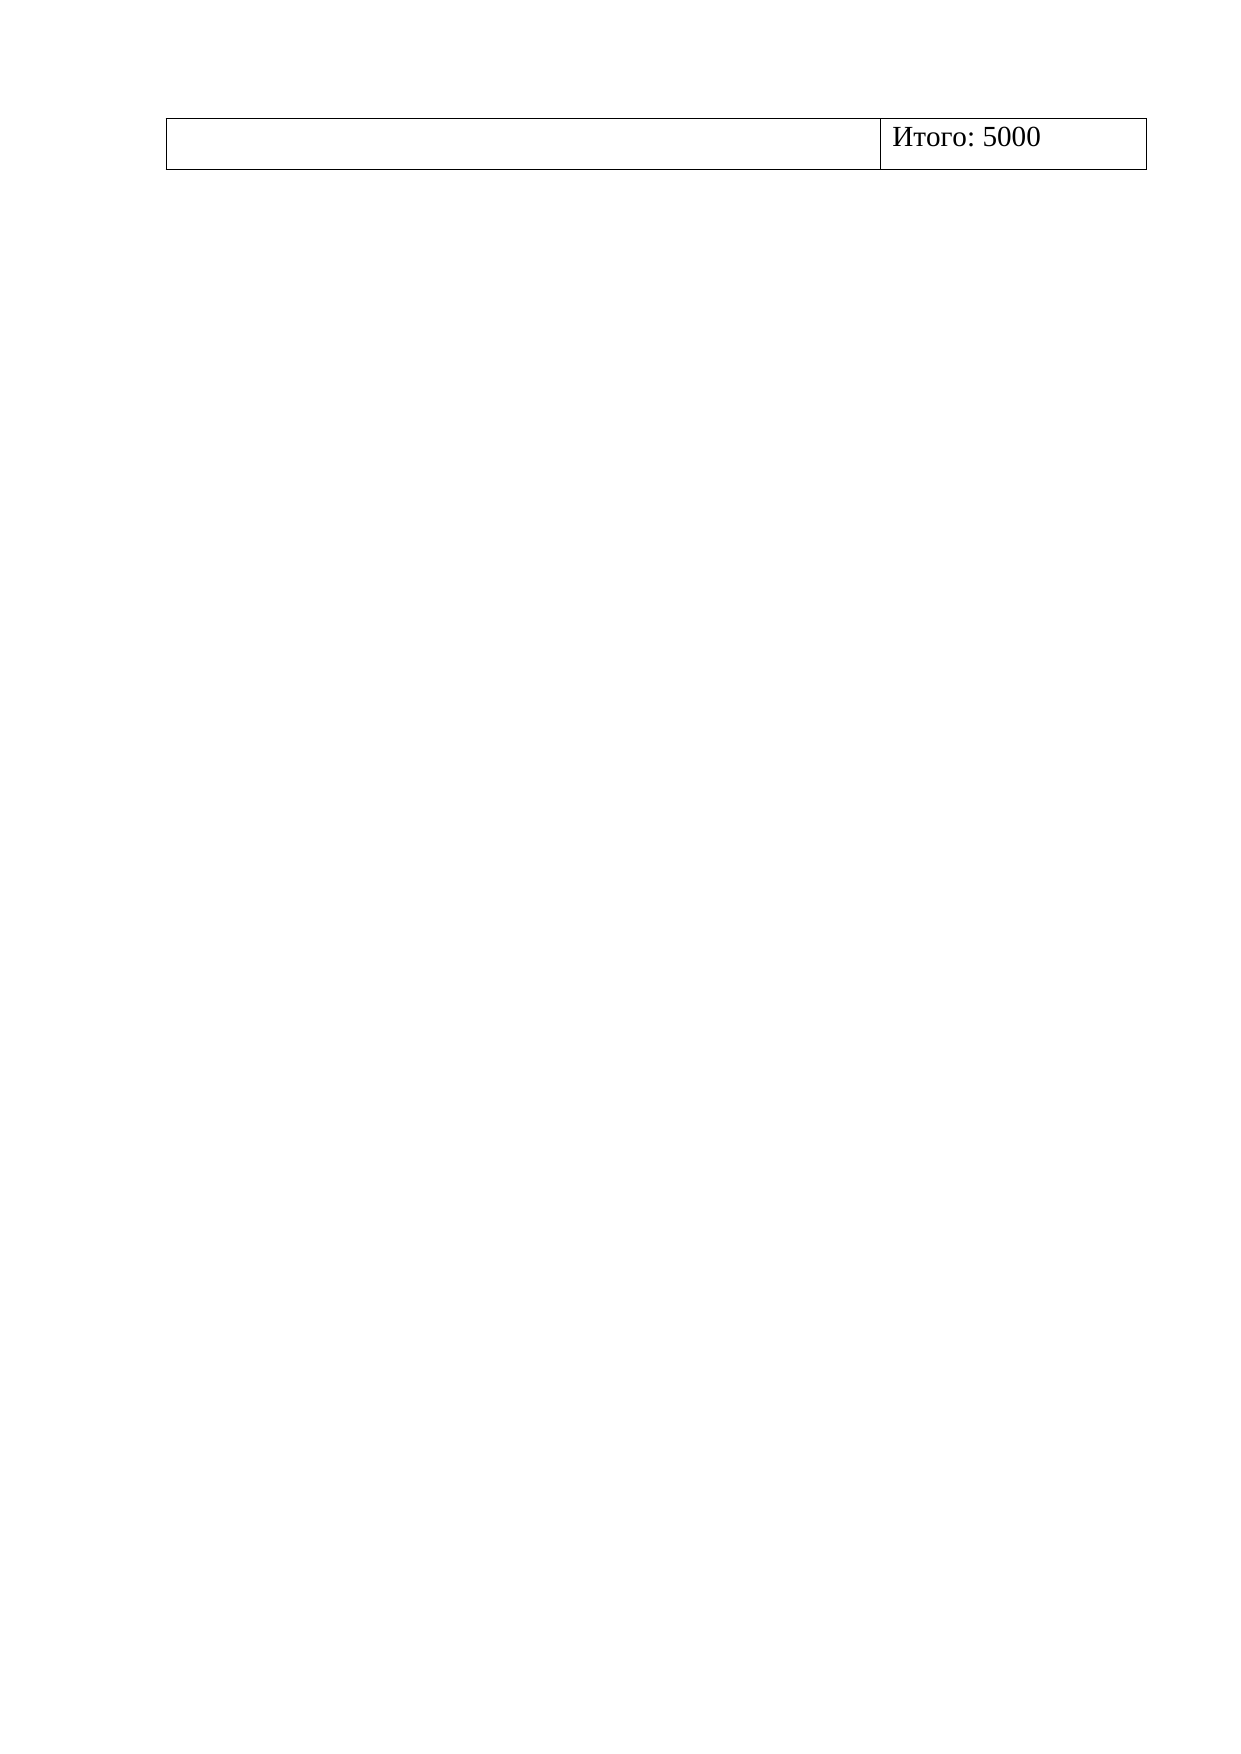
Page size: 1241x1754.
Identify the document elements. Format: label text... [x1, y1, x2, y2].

table_cell [167, 119, 880, 169]
table_cell Итого: 5000 [881, 119, 1146, 169]
